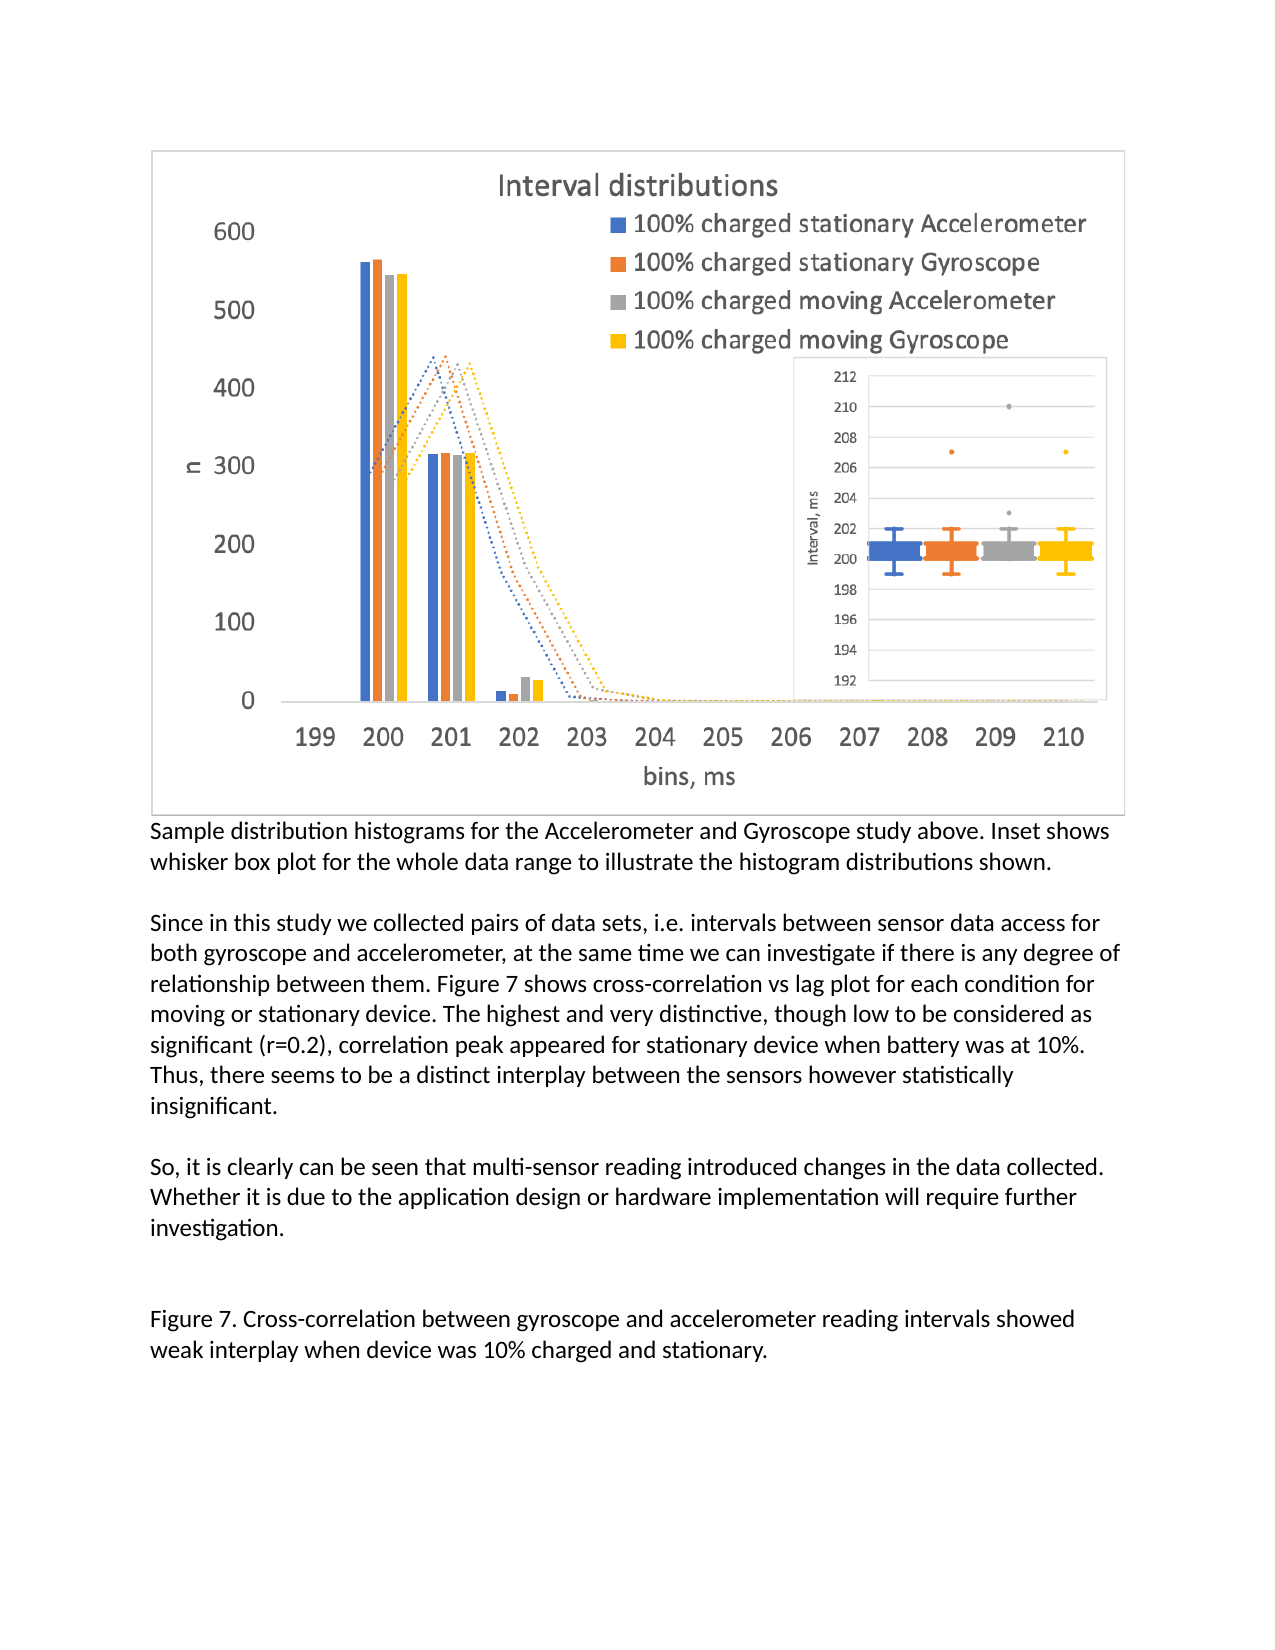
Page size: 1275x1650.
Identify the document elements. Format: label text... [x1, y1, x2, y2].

text Sample distribution histograms for the Accelerometer and Gyroscope study above. Inset shows whisker box plot for the whole data range to illustrate the histogram distributions shown. [150, 816, 1125, 876]
text So, it is clearly can be seen that multi-sensor reading introduced changes in the data collected. Whether it is due to the application design or hardware implementation will require further investigation. [150, 1151, 1125, 1242]
text Figure 7. Cross-correlation between gyroscope and accelerometer reading intervals showed weak interplay when device was 10% charged and stationary. [150, 1303, 1125, 1364]
picture [150, 150, 1125, 816]
text Since in this study we collected pairs of data sets, i.e. intervals between sensor data access for both gyroscope and accelerometer, at the same time we can investigate if there is any degree of relationship between them. Figure 7 shows cross-correlation vs lag plot for each condition for moving or stationary device. The highest and very distinctive, though low to be considered as significant (r=0.2), correlation peak appeared for stationary device when battery was at 10%. Thus, there seems to be a distinct interplay between the sensors however statistically insignificant. [150, 907, 1125, 1120]
